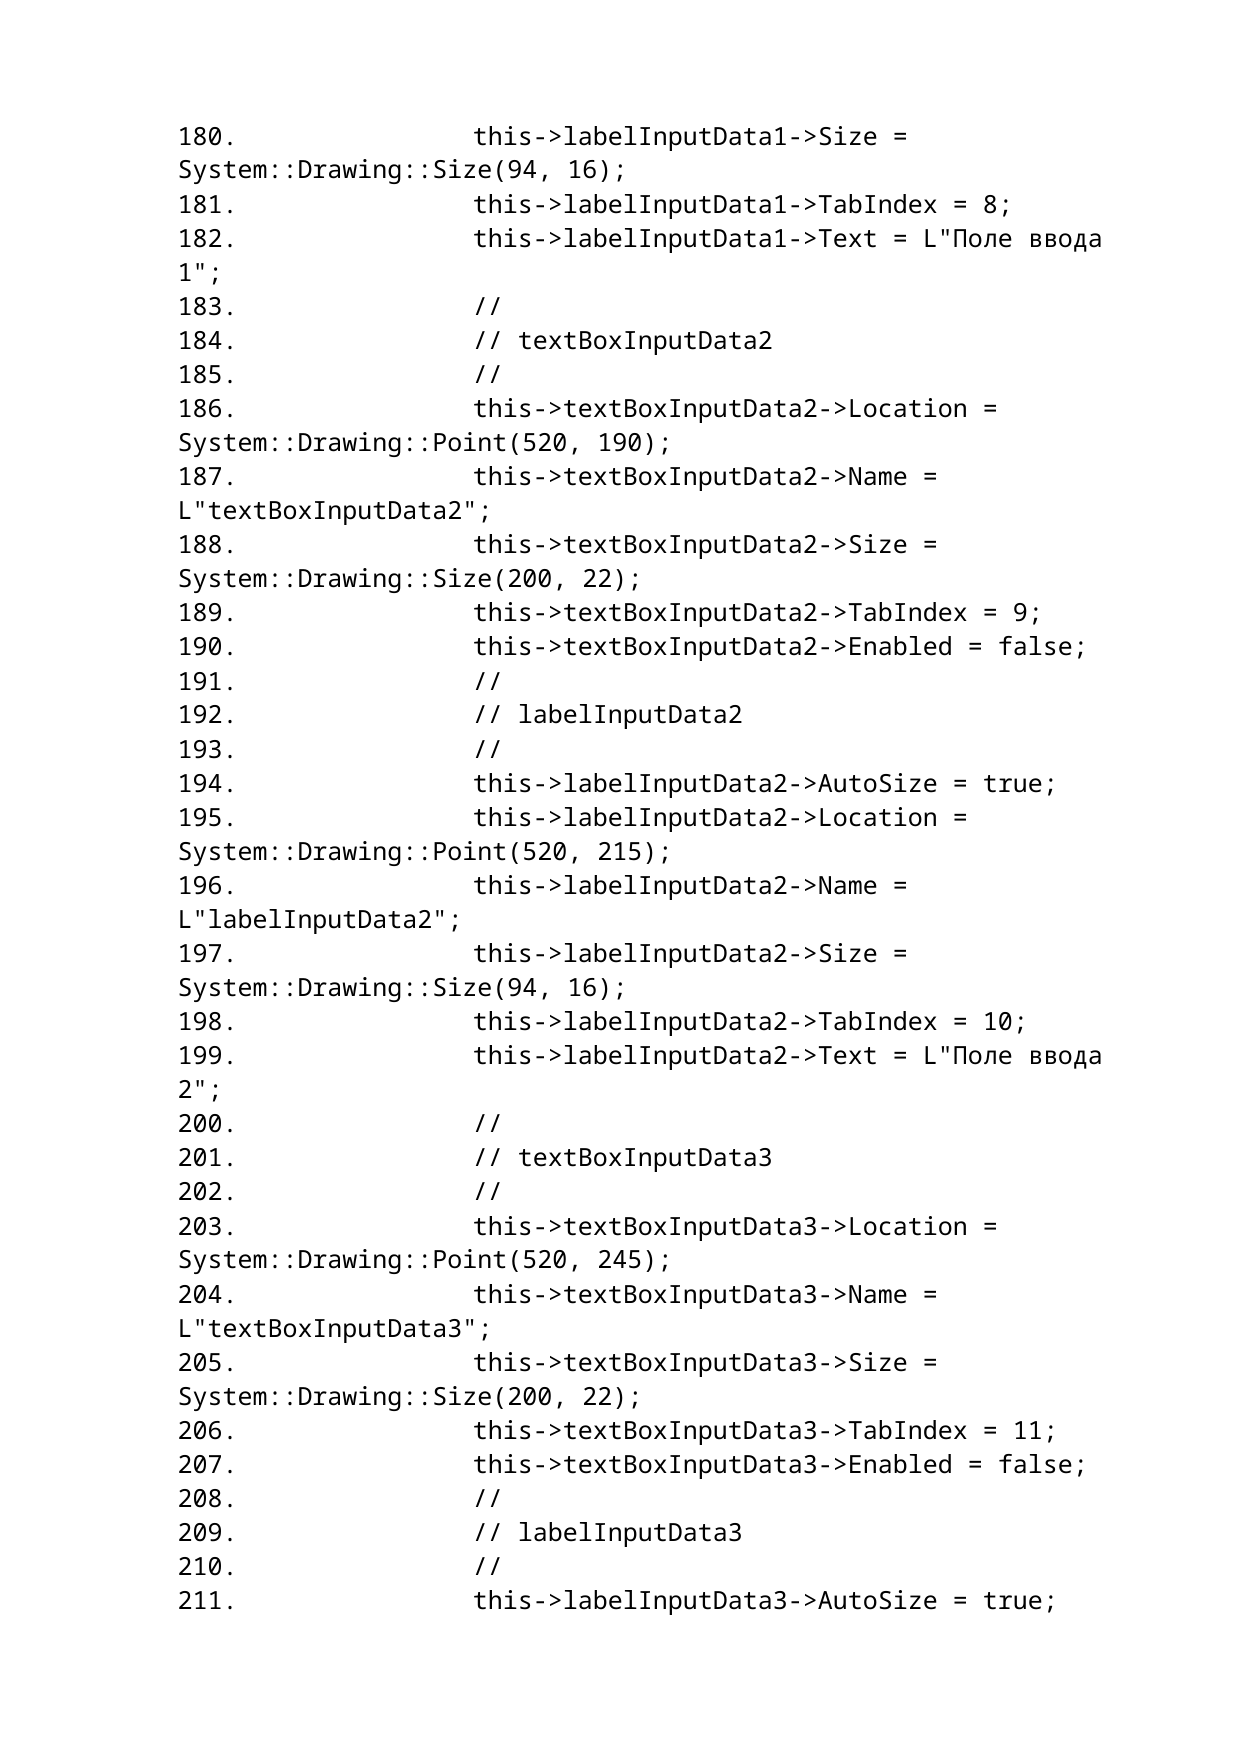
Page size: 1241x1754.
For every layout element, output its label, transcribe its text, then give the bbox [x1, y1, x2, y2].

list this->labelInputData2->AutoSize = true; [177, 765, 1152, 799]
list // textBoxInputData2 [177, 322, 1152, 357]
list this->labelInputData1->Size = System::Drawing::Size(94, 16); [177, 118, 1152, 186]
list // [177, 1549, 1152, 1583]
list // [177, 731, 1152, 765]
list this->textBoxInputData3->TabIndex = 11; [177, 1412, 1152, 1447]
list this->labelInputData2->TabIndex = 10; [177, 1004, 1152, 1038]
list this->textBoxInputData3->Size = System::Drawing::Size(200, 22); [177, 1344, 1152, 1412]
list this->labelInputData2->Name = L"labelInputData2"; [177, 867, 1152, 936]
list this->labelInputData2->Text = L"Поле ввода 2"; [177, 1038, 1152, 1106]
list this->labelInputData1->Text = L"Поле ввода 1"; [177, 220, 1152, 288]
list // [177, 1174, 1152, 1208]
list this->textBoxInputData2->Enabled = false; [177, 629, 1152, 663]
list // [177, 357, 1152, 391]
list this->textBoxInputData3->Enabled = false; [177, 1447, 1152, 1481]
list // [177, 1481, 1152, 1515]
list // [177, 1106, 1152, 1140]
list this->textBoxInputData3->Location = System::Drawing::Point(520, 245); [177, 1208, 1152, 1276]
list // textBoxInputData3 [177, 1140, 1152, 1174]
list this->textBoxInputData2->Location = System::Drawing::Point(520, 190); [177, 391, 1152, 459]
list // [177, 663, 1152, 697]
list this->textBoxInputData2->TabIndex = 9; [177, 595, 1152, 629]
list // labelInputData3 [177, 1515, 1152, 1549]
list this->textBoxInputData2->Size = System::Drawing::Size(200, 22); [177, 527, 1152, 595]
list this->textBoxInputData3->Name = L"textBoxInputData3"; [177, 1276, 1152, 1344]
list // labelInputData2 [177, 697, 1152, 731]
list this->textBoxInputData2->Name = L"textBoxInputData2"; [177, 459, 1152, 527]
list this->labelInputData1->TabIndex = 8; [177, 186, 1152, 220]
list // [177, 288, 1152, 322]
list this->labelInputData3->AutoSize = true; [177, 1583, 1152, 1617]
list this->labelInputData2->Location = System::Drawing::Point(520, 215); [177, 799, 1152, 867]
list this->labelInputData2->Size = System::Drawing::Size(94, 16); [177, 936, 1152, 1004]
